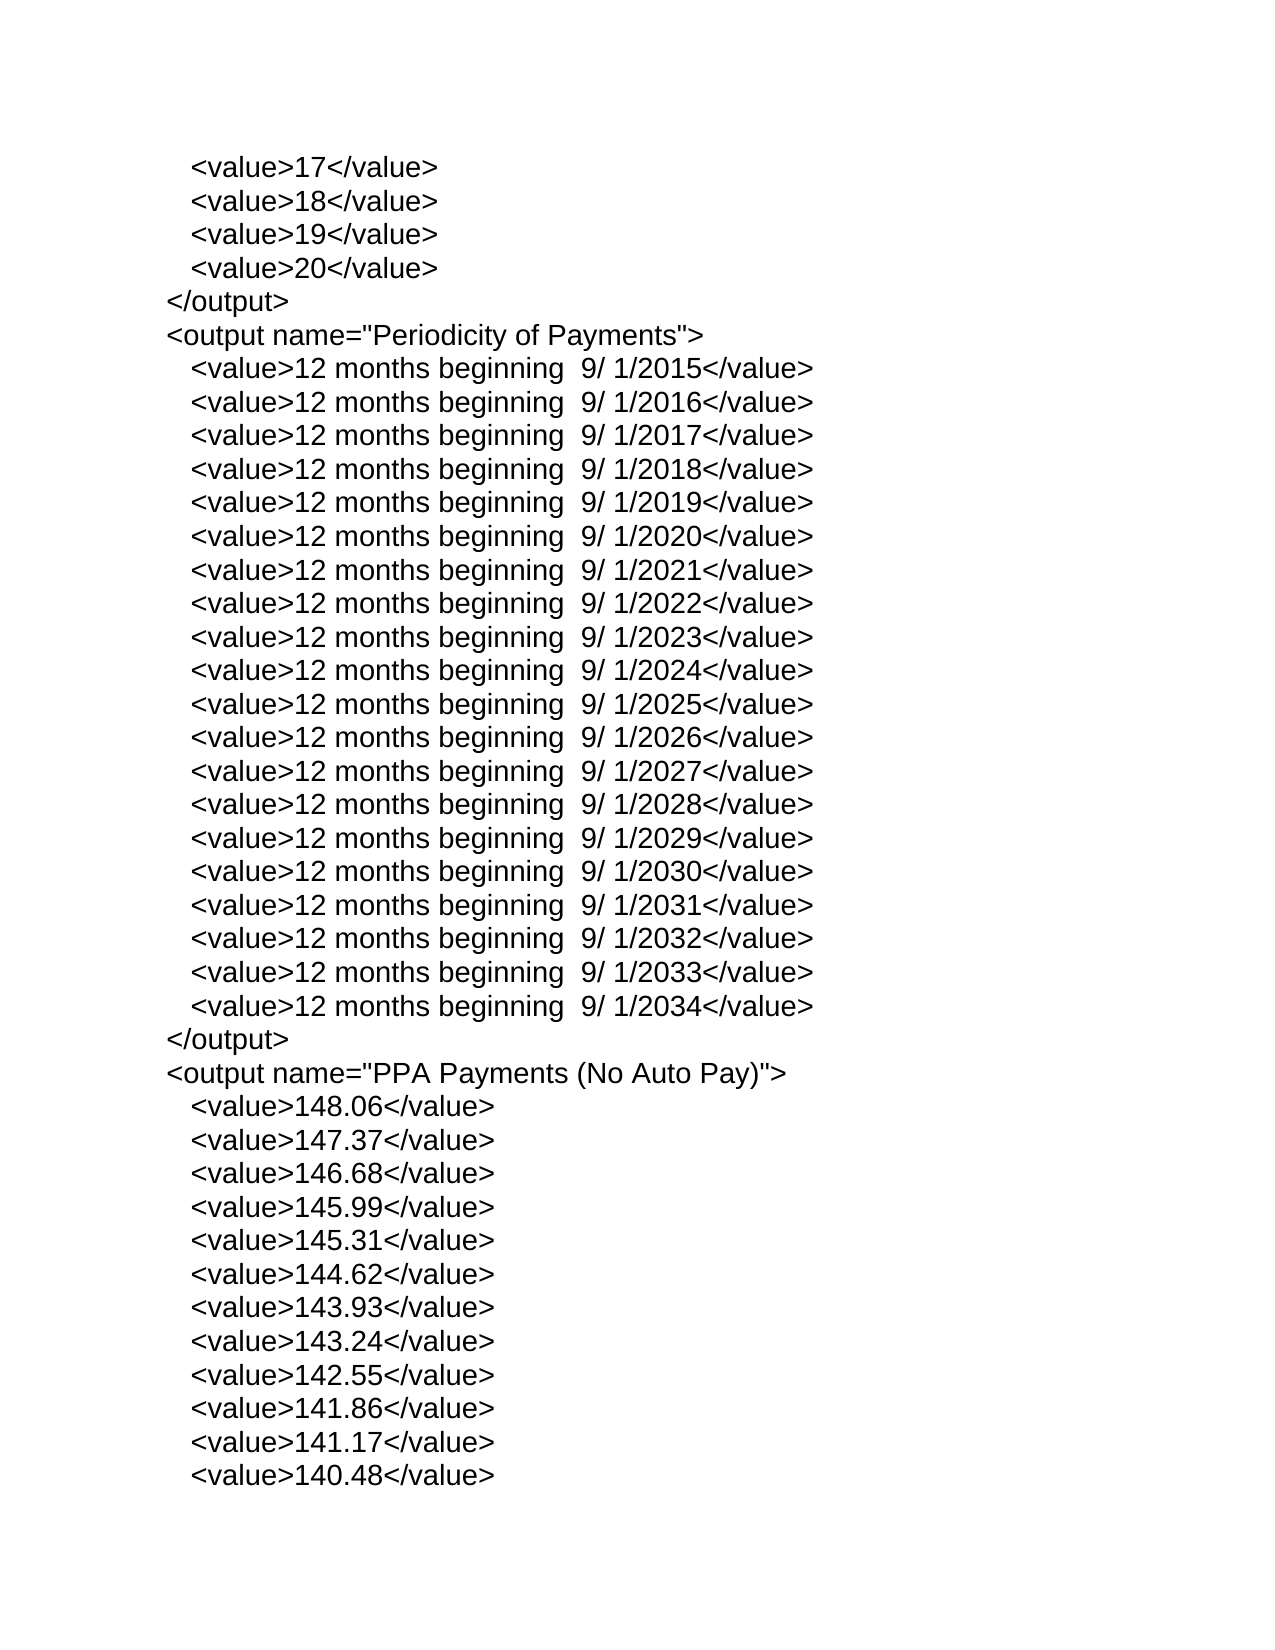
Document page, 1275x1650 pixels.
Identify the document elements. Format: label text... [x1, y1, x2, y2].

text <value>147.37</value> [150, 1123, 1125, 1156]
text <value>12 months beginning 9/ 1/2025</value> [150, 687, 1125, 720]
text <value>12 months beginning 9/ 1/2026</value> [150, 720, 1125, 754]
text <value>17</value> [150, 150, 1125, 183]
text <value>12 months beginning 9/ 1/2016</value> [150, 385, 1125, 418]
text <value>18</value> [150, 183, 1125, 217]
text <value>12 months beginning 9/ 1/2031</value> [150, 888, 1125, 921]
text <value>12 months beginning 9/ 1/2029</value> [150, 821, 1125, 854]
text <value>12 months beginning 9/ 1/2018</value> [150, 452, 1125, 485]
text <value>12 months beginning 9/ 1/2019</value> [150, 485, 1125, 519]
text <value>12 months beginning 9/ 1/2028</value> [150, 787, 1125, 821]
text <value>20</value> [150, 251, 1125, 284]
text <value>145.31</value> [150, 1223, 1125, 1257]
text <value>12 months beginning 9/ 1/2020</value> [150, 519, 1125, 552]
text <value>141.86</value> [150, 1391, 1125, 1424]
text <output name="PPA Payments (No Auto Pay)"> [150, 1056, 1125, 1089]
text <value>12 months beginning 9/ 1/2034</value> [150, 988, 1125, 1022]
text <value>142.55</value> [150, 1357, 1125, 1391]
text <value>12 months beginning 9/ 1/2027</value> [150, 754, 1125, 787]
text <value>12 months beginning 9/ 1/2015</value> [150, 351, 1125, 385]
text </output> [150, 284, 1125, 318]
text <output name="Periodicity of Payments"> [150, 318, 1125, 351]
text <value>144.62</value> [150, 1257, 1125, 1290]
text <value>12 months beginning 9/ 1/2017</value> [150, 418, 1125, 452]
text <value>12 months beginning 9/ 1/2032</value> [150, 921, 1125, 955]
text <value>146.68</value> [150, 1156, 1125, 1190]
text <value>12 months beginning 9/ 1/2022</value> [150, 586, 1125, 619]
text <value>140.48</value> [150, 1458, 1125, 1492]
text <value>143.24</value> [150, 1324, 1125, 1357]
text <value>12 months beginning 9/ 1/2023</value> [150, 619, 1125, 653]
text <value>12 months beginning 9/ 1/2033</value> [150, 955, 1125, 988]
text <value>19</value> [150, 217, 1125, 251]
text <value>145.99</value> [150, 1190, 1125, 1223]
text </output> [150, 1022, 1125, 1056]
text <value>148.06</value> [150, 1089, 1125, 1123]
text <value>143.93</value> [150, 1290, 1125, 1324]
text <value>141.17</value> [150, 1424, 1125, 1458]
text <value>12 months beginning 9/ 1/2030</value> [150, 854, 1125, 888]
text <value>12 months beginning 9/ 1/2024</value> [150, 653, 1125, 687]
text <value>12 months beginning 9/ 1/2021</value> [150, 552, 1125, 586]
